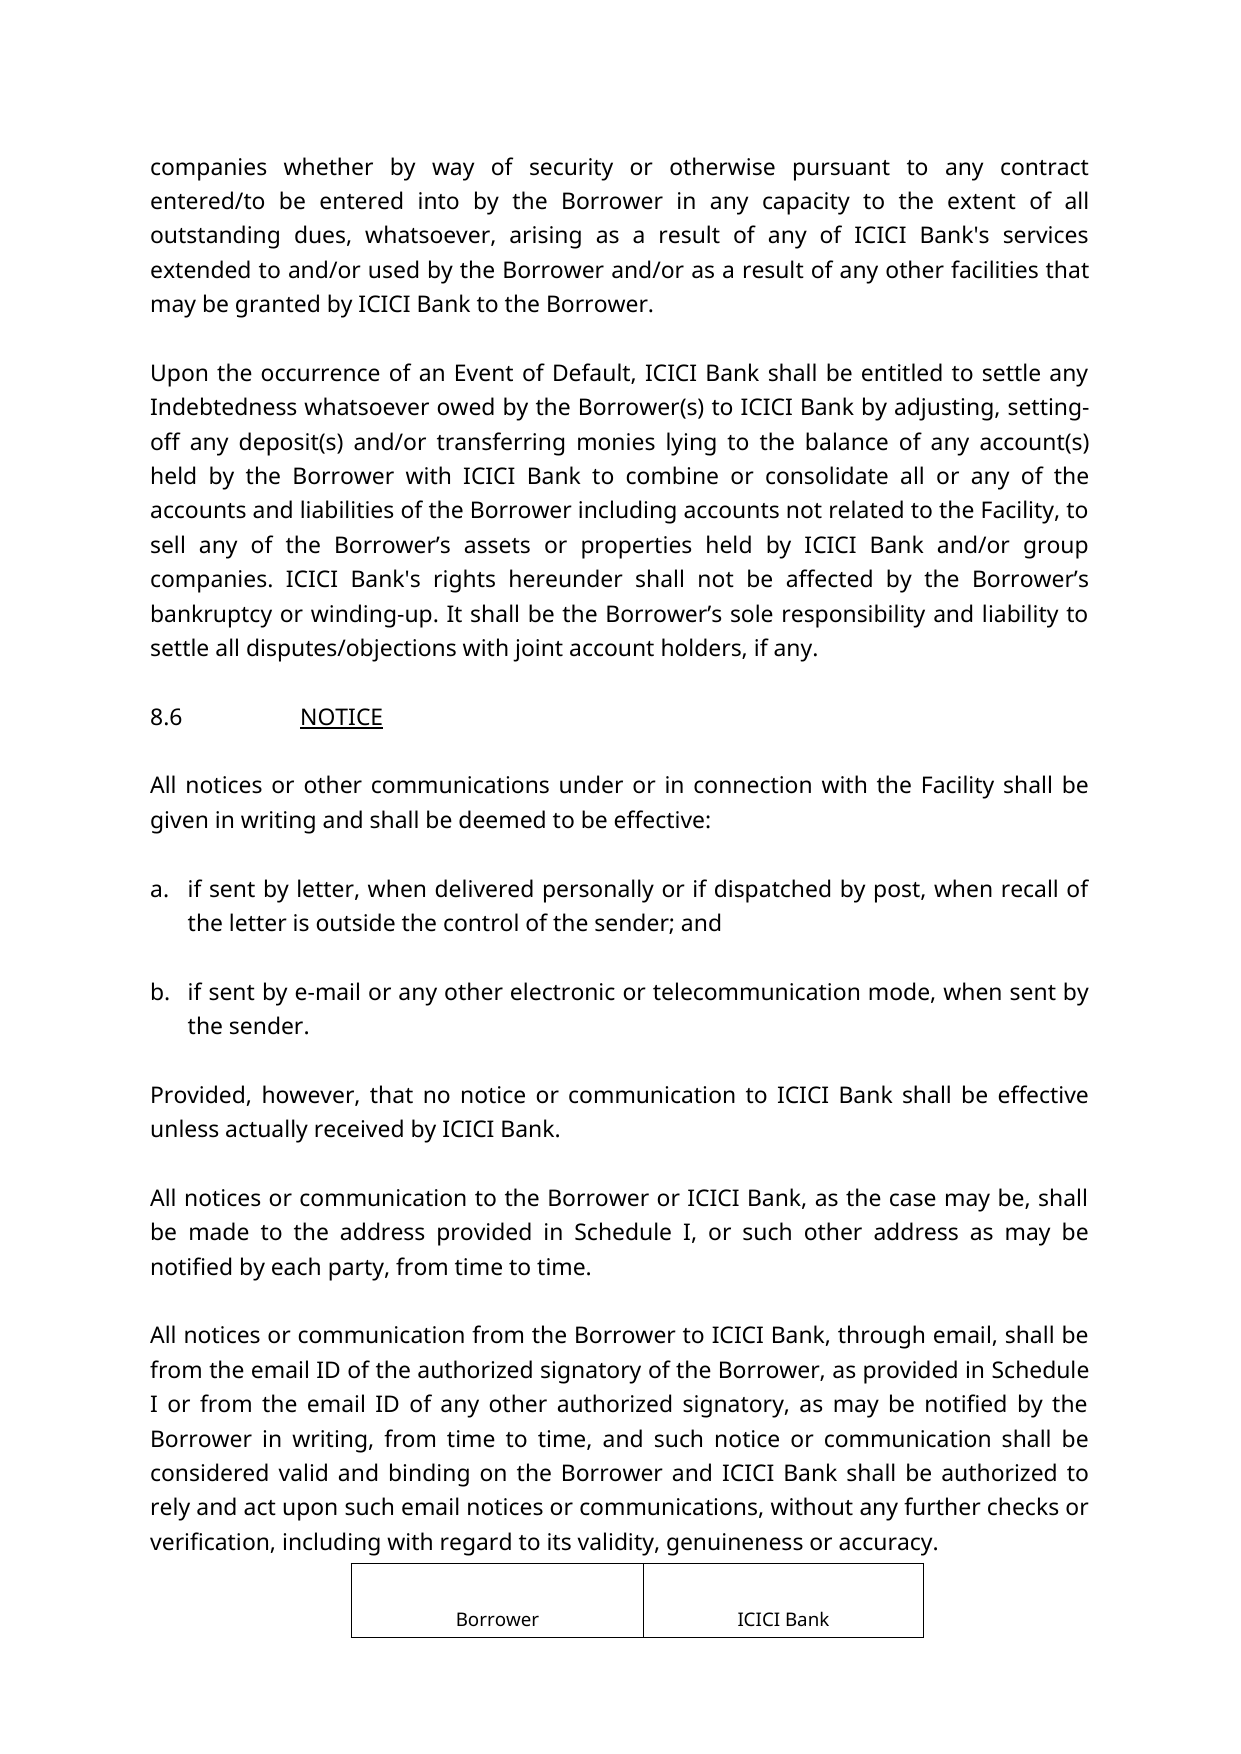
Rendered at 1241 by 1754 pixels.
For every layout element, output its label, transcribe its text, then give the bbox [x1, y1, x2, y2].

text All notices or communication from the Borrower to ICICI Bank, through email, shall be from the email ID of the authorized signatory of the Borrower, as provided in Schedule I or from the email ID of any other authorized signatory, as may be notified by the Borrower in writing, from time to time, and such notice or communication shall be considered valid and binding on the Borrower and ICICI Bank shall be authorized to rely and act upon such email notices or communications, without any further checks or verification, including with regard to its validity, genuineness or accuracy. [150, 1319, 1090, 1557]
list if sent by letter, when delivered personally or if dispatched by post, when recall of the letter is outside the control of the sender; and [150, 873, 1090, 938]
list if sent by e-mail or any other electronic or telecommunication mode, when sent by the sender. [150, 976, 1090, 1041]
text Provided, however, that no notice or communication to ICICI Bank shall be effective unless actually received by ICICI Bank. [150, 1079, 1090, 1144]
text Upon the occurrence of an Event of Default, ICICI Bank shall be entitled to settle any Indebtedness whatsoever owed by the Borrower(s) to ICICI Bank by adjusting, setting-off any deposit(s) and/or transferring monies lying to the balance of any account(s) held by the Borrower with ICICI Bank to combine or consolidate all or any of the accounts and liabilities of the Borrower including accounts not related to the Facility, to sell any of the Borrower’s assets or properties held by ICICI Bank and/or group companies. ICICI Bank's rights hereunder shall not be affected by the Borrower’s bankruptcy or winding-up. It shall be the Borrower’s sole responsibility and liability to settle all disputes/objections with joint account holders, if any. [150, 357, 1090, 663]
text All notices or communication to the Borrower or ICICI Bank, as the case may be, shall be made to the address provided in Schedule I, or such other address as may be notified by each party, from time to time. [150, 1182, 1090, 1282]
subtitle 8.6 NOTICE [150, 701, 1090, 732]
text All notices or other communications under or in connection with the Facility shall be given in writing and shall be deemed to be effective: [150, 769, 1090, 835]
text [150, 151, 1090, 319]
